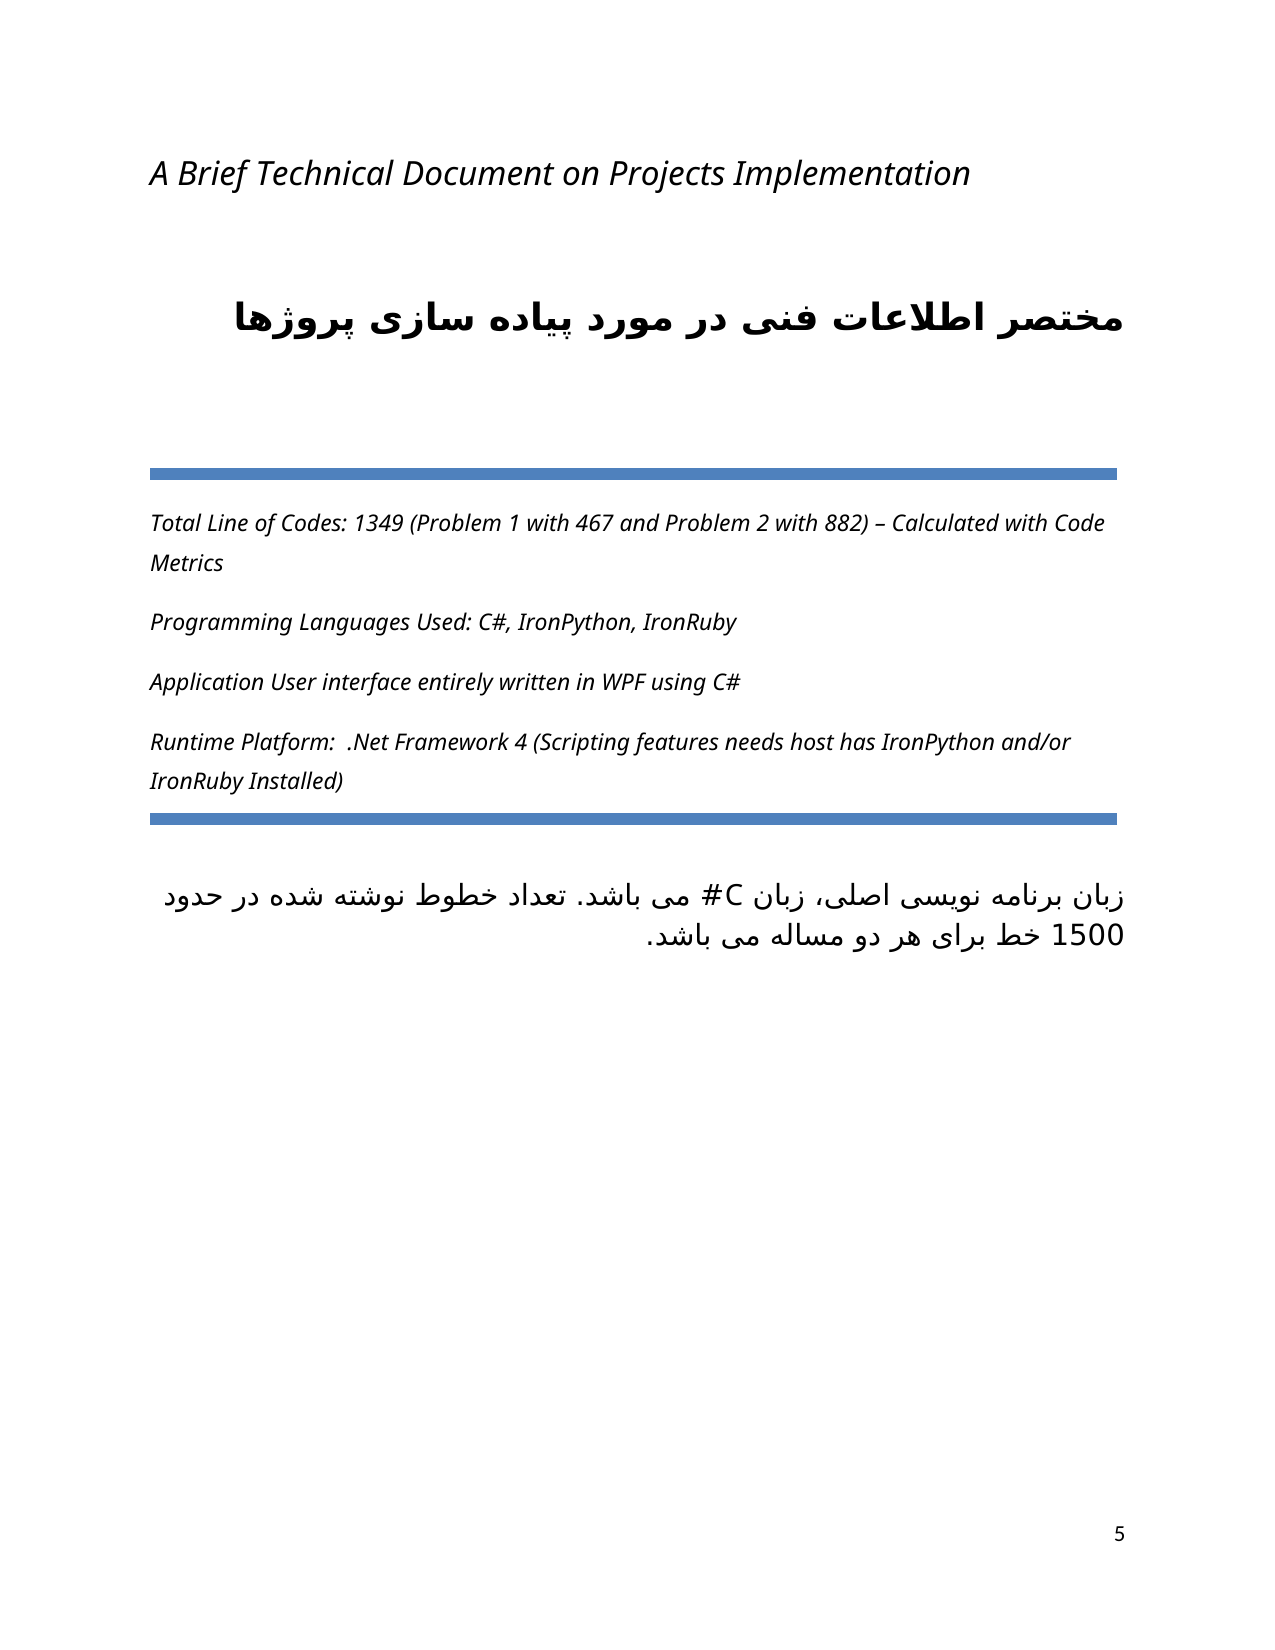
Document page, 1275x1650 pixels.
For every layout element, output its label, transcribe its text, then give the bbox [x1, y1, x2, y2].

text زبان برنامه نویسی اصلی، زبان C# می باشد. تعداد خطوط نوشته شده در حدود 1500 خط برای هر دو مساله می باشد. [150, 446, 1125, 952]
text A Brief Technical Document on Projects Implementation [150, 150, 1125, 195]
text مختصر اطلاعات فنی در مورد پیاده سازی پروژها [150, 296, 1125, 340]
